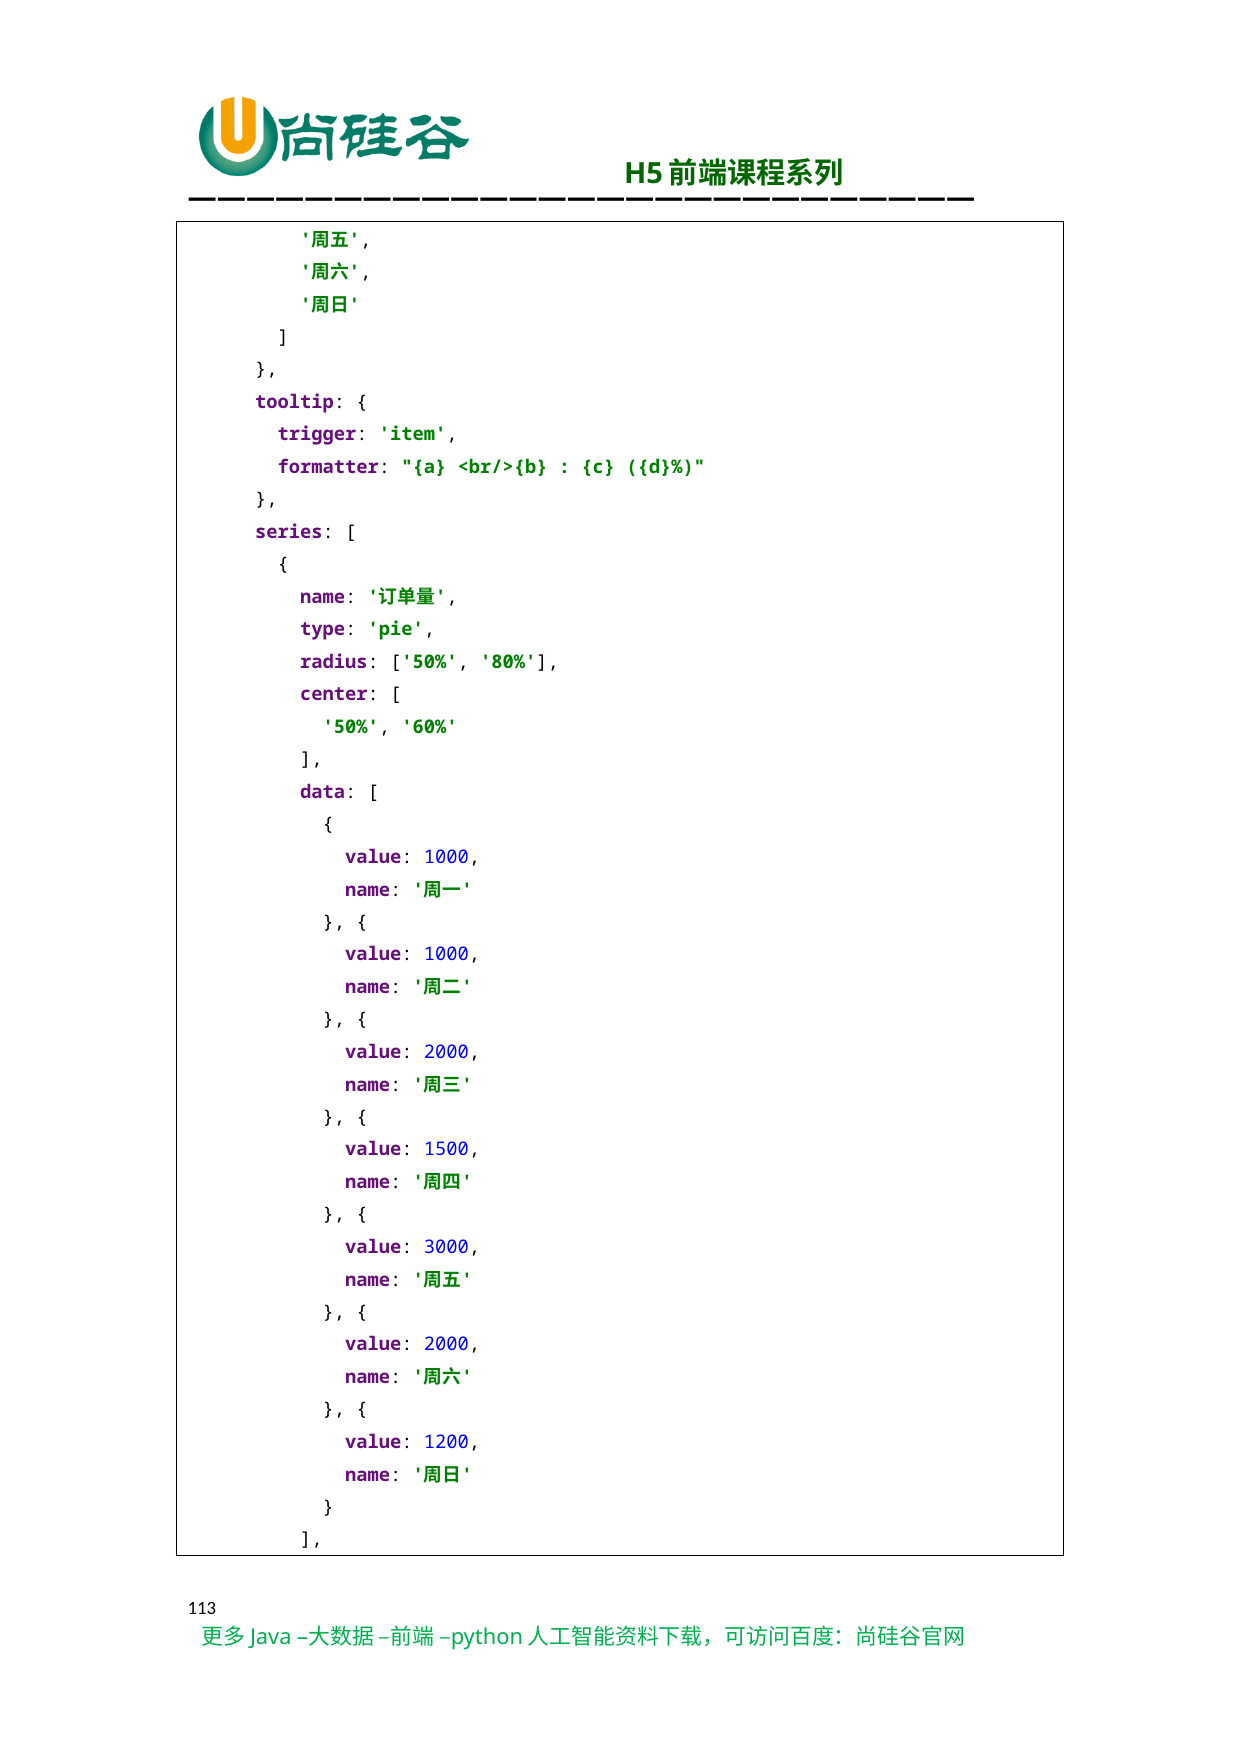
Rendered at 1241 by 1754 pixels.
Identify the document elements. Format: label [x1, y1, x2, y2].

picture [187, 88, 476, 184]
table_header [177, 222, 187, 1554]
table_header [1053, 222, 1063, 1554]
